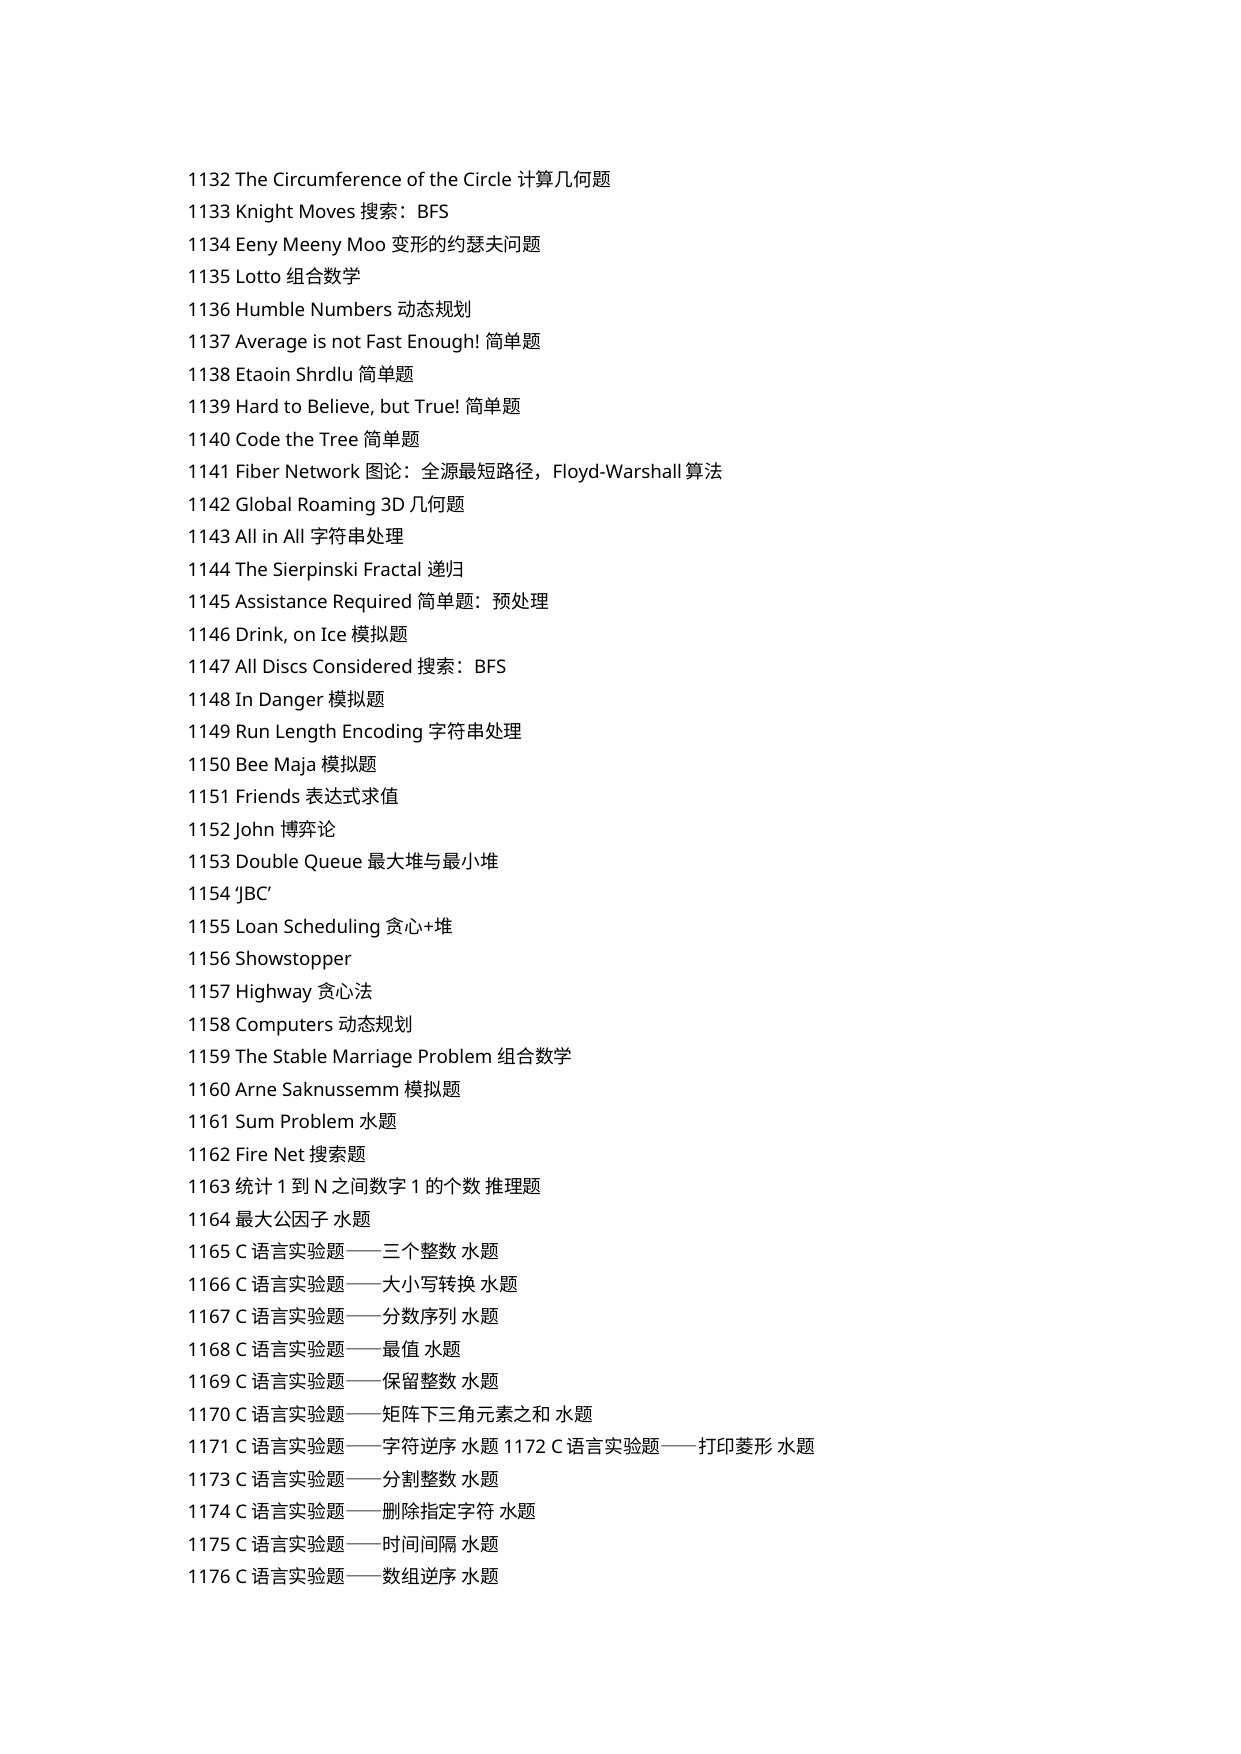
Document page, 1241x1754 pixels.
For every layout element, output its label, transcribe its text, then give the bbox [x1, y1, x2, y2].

text 1139 Hard to Believe, but True! 简单题 [187, 389, 1053, 422]
text 1136 Humble Numbers 动态规划 [187, 292, 1053, 324]
text 1142 Global Roaming 3D几何题 [187, 487, 1053, 519]
text 1147 All Discs Considered 搜索：BFS [187, 649, 1053, 682]
text 1165 C语言实验题——三个整数 水题 [187, 1234, 1053, 1267]
text 1141 Fiber Network 图论：全源最短路径，Floyd-Warshall算法 [187, 454, 1053, 487]
text 1170 C语言实验题——矩阵下三角元素之和 水题 [187, 1397, 1053, 1429]
text 1143 All in All 字符串处理 [187, 519, 1053, 552]
text 1174 C语言实验题——删除指定字符 水题 [187, 1494, 1053, 1527]
text 1145 Assistance Required 简单题：预处理 [187, 584, 1053, 617]
text 1166 C语言实验题——大小写转换 水题 [187, 1267, 1053, 1299]
text 1157 Highway 贪心法 [187, 974, 1053, 1007]
text 1161 Sum Problem 水题 [187, 1104, 1053, 1137]
text 1144 The Sierpinski Fractal 递归 [187, 552, 1053, 584]
text 1169 C语言实验题——保留整数 水题 [187, 1364, 1053, 1397]
text 1156 Showstopper [187, 942, 1053, 974]
text 1160 Arne Saknussemm 模拟题 [187, 1072, 1053, 1104]
text 1167 C语言实验题——分数序列 水题 [187, 1299, 1053, 1332]
text 1152 John 博弈论 [187, 812, 1053, 844]
text 1148 In Danger 模拟题 [187, 682, 1053, 714]
text 1176 C语言实验题——数组逆序 水题 [187, 1559, 1053, 1592]
text 1155 Loan Scheduling 贪心+堆 [187, 909, 1053, 942]
text 1149 Run Length Encoding 字符串处理 [187, 714, 1053, 747]
text 1137 Average is not Fast Enough! 简单题 [187, 324, 1053, 357]
text 1175 C语言实验题——时间间隔 水题 [187, 1527, 1053, 1559]
text 1140 Code the Tree 简单题 [187, 422, 1053, 454]
text 1150 Bee Maja 模拟题 [187, 747, 1053, 779]
text 1158 Computers 动态规划 [187, 1007, 1053, 1039]
text 1134 Eeny Meeny Moo 变形的约瑟夫问题 [187, 227, 1053, 259]
text 1135 Lotto 组合数学 [187, 259, 1053, 292]
text 1133 Knight Moves 搜索：BFS [187, 194, 1053, 227]
text 1164 最大公因子 水题 [187, 1202, 1053, 1234]
text 1151 Friends 表达式求值 [187, 779, 1053, 812]
text 1162 Fire Net 搜索题 [187, 1137, 1053, 1169]
text 1146 Drink, on Ice 模拟题 [187, 617, 1053, 649]
text 1154 ‘JBC’ [187, 877, 1053, 909]
text 1168 C语言实验题——最值 水题 [187, 1332, 1053, 1364]
text 1138 Etaoin Shrdlu 简单题 [187, 357, 1053, 389]
text 1153 Double Queue 最大堆与最小堆 [187, 844, 1053, 877]
text 1163 统计1到N之间数字1的个数 推理题 [187, 1169, 1053, 1202]
text 1173 C语言实验题——分割整数 水题 [187, 1462, 1053, 1494]
text 1159 The Stable Marriage Problem 组合数学 [187, 1039, 1053, 1072]
text 1171 C语言实验题——字符逆序 水题 1172 C语言实验题——打印菱形 水题 [187, 1429, 1053, 1462]
text 1132 The Circumference of the Circle 计算几何题 [187, 162, 1053, 194]
